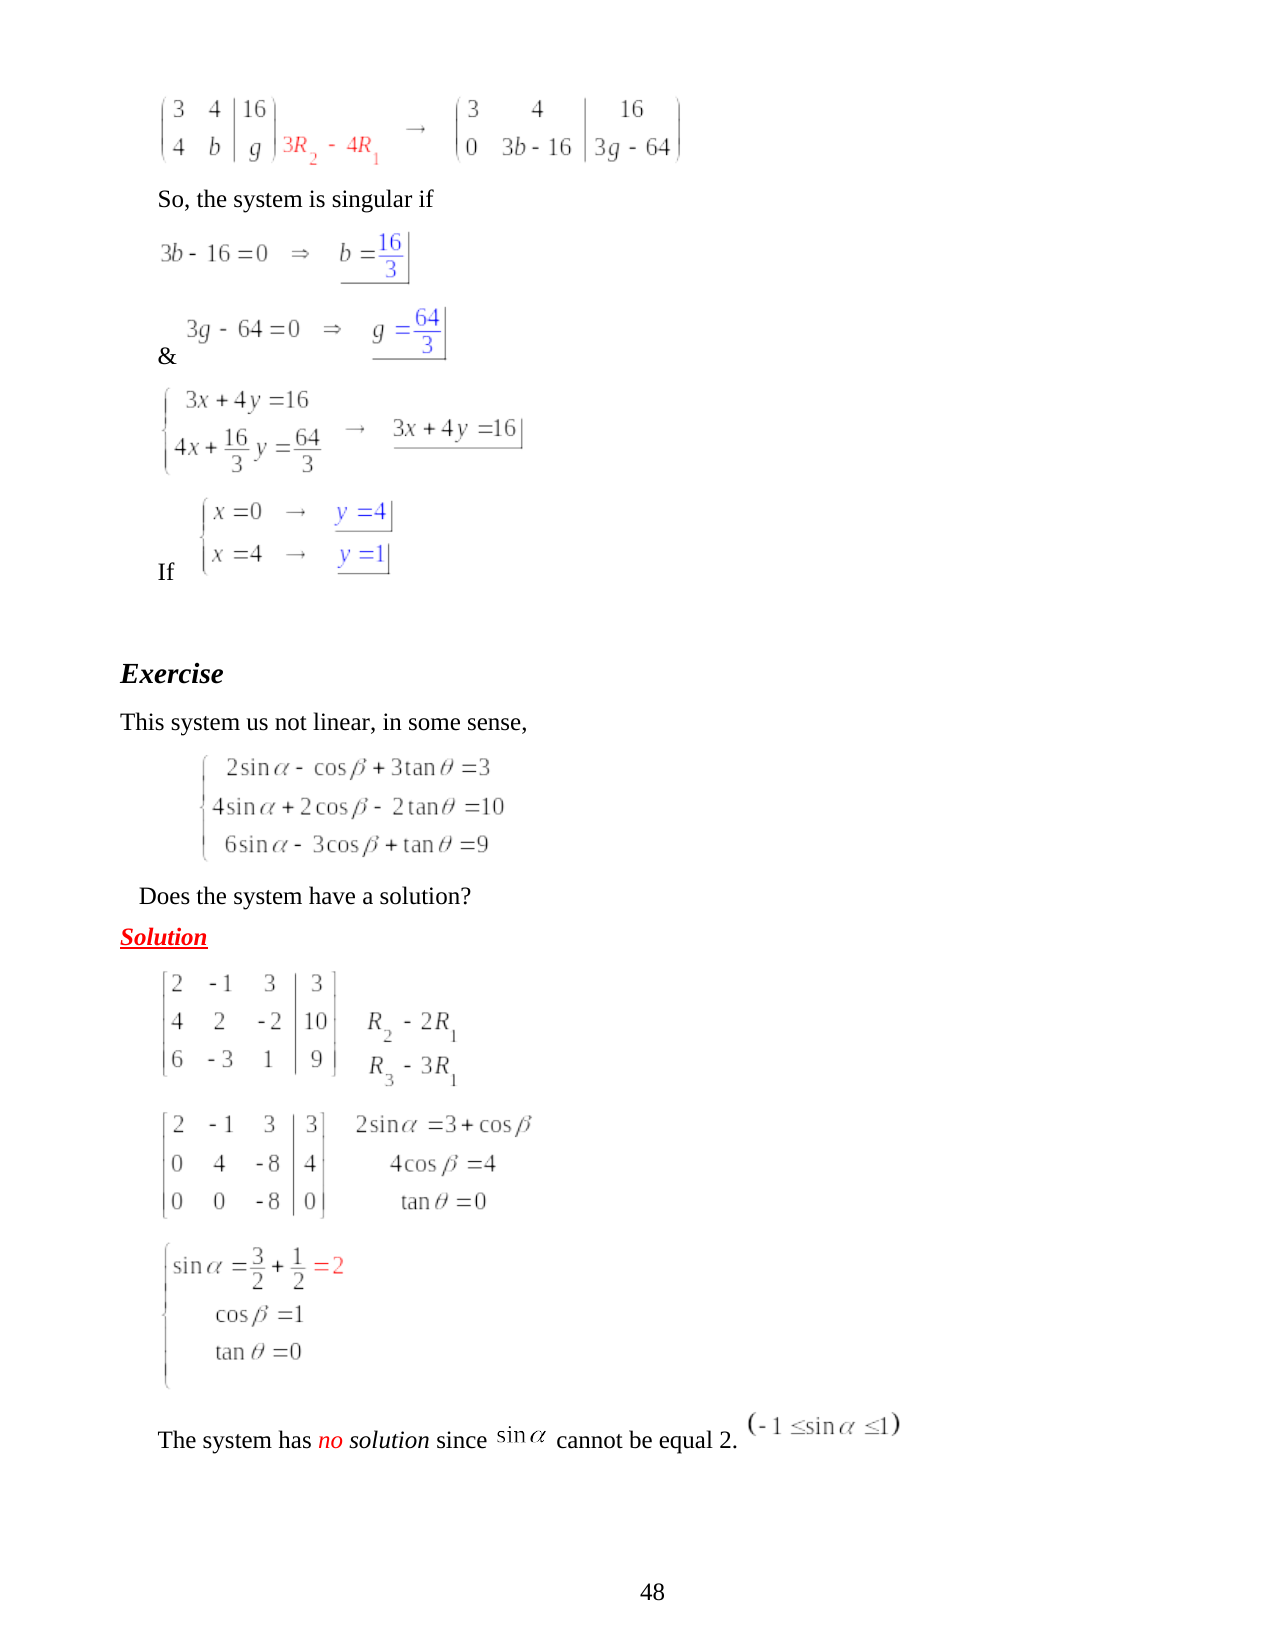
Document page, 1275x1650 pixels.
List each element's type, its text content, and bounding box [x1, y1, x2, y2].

text Solution [120, 922, 1185, 951]
text & [157, 303, 1185, 369]
text So, the system is singular if [157, 184, 1185, 213]
text The system has no solution since cannot be equal 2. [157, 1407, 1185, 1454]
text This system us not linear, in some sense, [120, 707, 1185, 736]
text Exercise [120, 657, 1185, 690]
text Does the system have a solution? [139, 881, 1185, 910]
text If [157, 493, 1185, 586]
